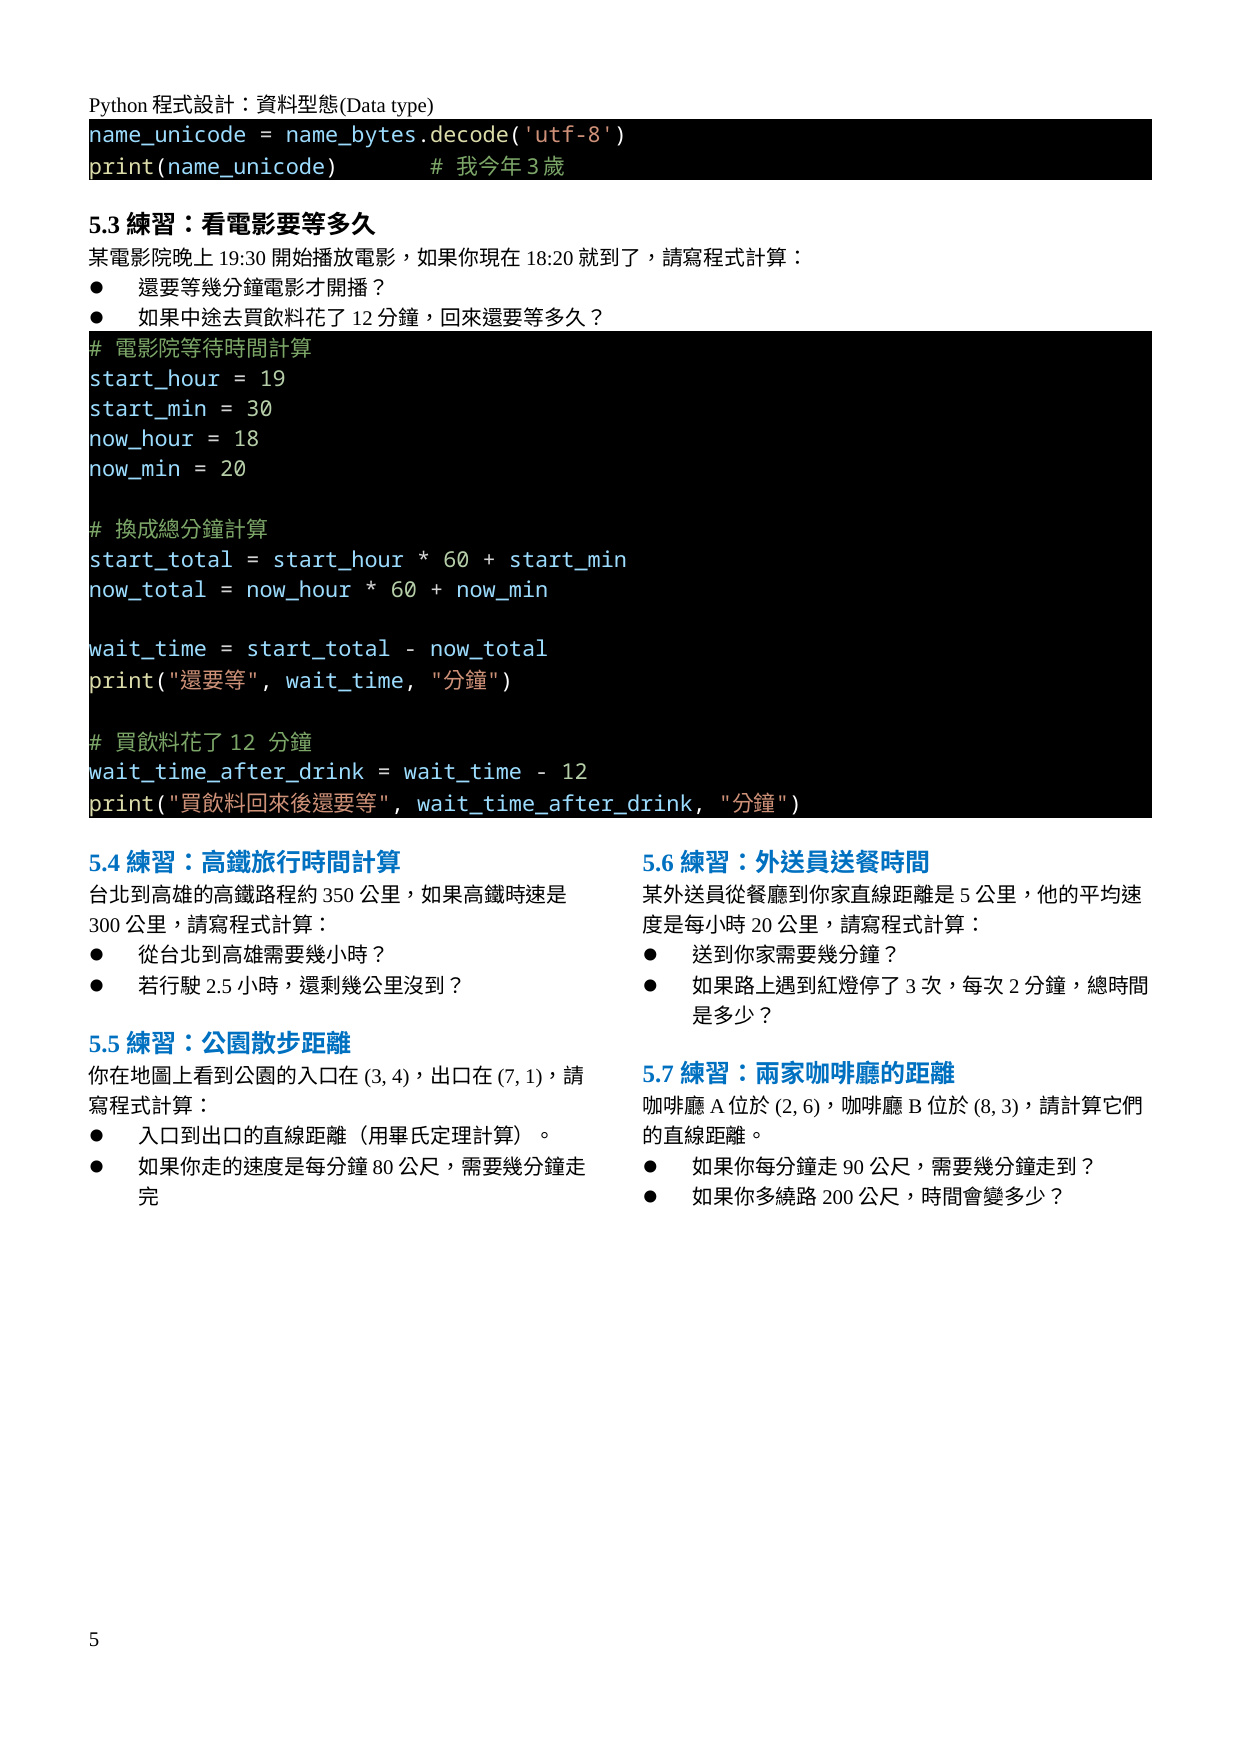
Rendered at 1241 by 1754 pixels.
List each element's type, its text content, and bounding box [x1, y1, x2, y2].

text # 換成總分鐘計算 [89, 512, 1152, 544]
subtitle 練習：公園散步距離 [89, 1023, 598, 1059]
list 還要等幾分鐘電影才開播？ [89, 271, 1152, 301]
text 某電影院晚上 19:30 開始播放電影，如果你現在 18:20 就到了，請寫程式計算： [89, 241, 1152, 271]
text now_hour = 18 [89, 423, 1152, 452]
subtitle 練習：看電影要等多久 [89, 204, 1152, 241]
subtitle 練習：外送員送餐時間 [642, 842, 1152, 878]
text wait_time = start_total - now_total [89, 633, 1152, 663]
list 送到你家需要幾分鐘？ [642, 939, 1152, 969]
list 如果中途去買飲料花了 12 分鐘，回來還要等多久？ [89, 301, 1152, 331]
text name_unicode = name_bytes.decode('utf-8') [89, 119, 1152, 149]
text wait_time_after_drink = wait_time - 12 [89, 756, 1152, 786]
list 如果你走的速度是每分鐘 80 公尺，需要幾分鐘走完 [89, 1150, 598, 1210]
text now_min = 20 [89, 452, 1152, 482]
subtitle 練習：高鐵旅行時間計算 [89, 842, 598, 878]
text print("還要等", wait_time, "分鐘") [89, 663, 1152, 695]
text start_total = start_hour * 60 + start_min [89, 544, 1152, 574]
list 若行駛 2.5 小時，還剩幾公里沒到？ [89, 969, 598, 999]
list 如果你每分鐘走 90 公尺，需要幾分鐘走到？ [642, 1150, 1152, 1180]
list 如果你多繞路 200 公尺，時間會變多少？ [642, 1180, 1152, 1210]
text print(name_unicode) # 我今年3歲 [89, 149, 1152, 180]
text 咖啡廳 A 位於 (2, 6)，咖啡廳 B 位於 (8, 3)，請計算它們的直線距離。 [642, 1089, 1152, 1150]
subtitle 練習：兩家咖啡廳的距離 [642, 1053, 1152, 1089]
text 台北到高雄的高鐵路程約 350 公里，如果高鐵時速是 300 公里，請寫程式計算： [89, 878, 598, 939]
text 某外送員從餐廳到你家直線距離是 5 公里，他的平均速度是每小時 20 公里，請寫程式計算： [642, 878, 1152, 939]
text start_hour = 19 [89, 363, 1152, 393]
list 入口到出口的直線距離（用畢氏定理計算）。 [89, 1120, 598, 1150]
text now_total = now_hour * 60 + now_min [89, 574, 1152, 603]
text 你在地圖上看到公園的入口在 (3, 4)，出口在 (7, 1)，請寫程式計算： [89, 1059, 598, 1120]
list 如果路上遇到紅燈停了 3 次，每次 2 分鐘，總時間是多少？ [642, 969, 1152, 1029]
text print("買飲料回來後還要等", wait_time_after_drink, "分鐘") [89, 786, 1152, 818]
text # 電影院等待時間計算 [89, 331, 1152, 363]
text start_min = 30 [89, 393, 1152, 423]
list 從台北到高雄需要幾小時？ [89, 939, 598, 969]
text # 買飲料花了 12 分鐘 [89, 724, 1152, 756]
